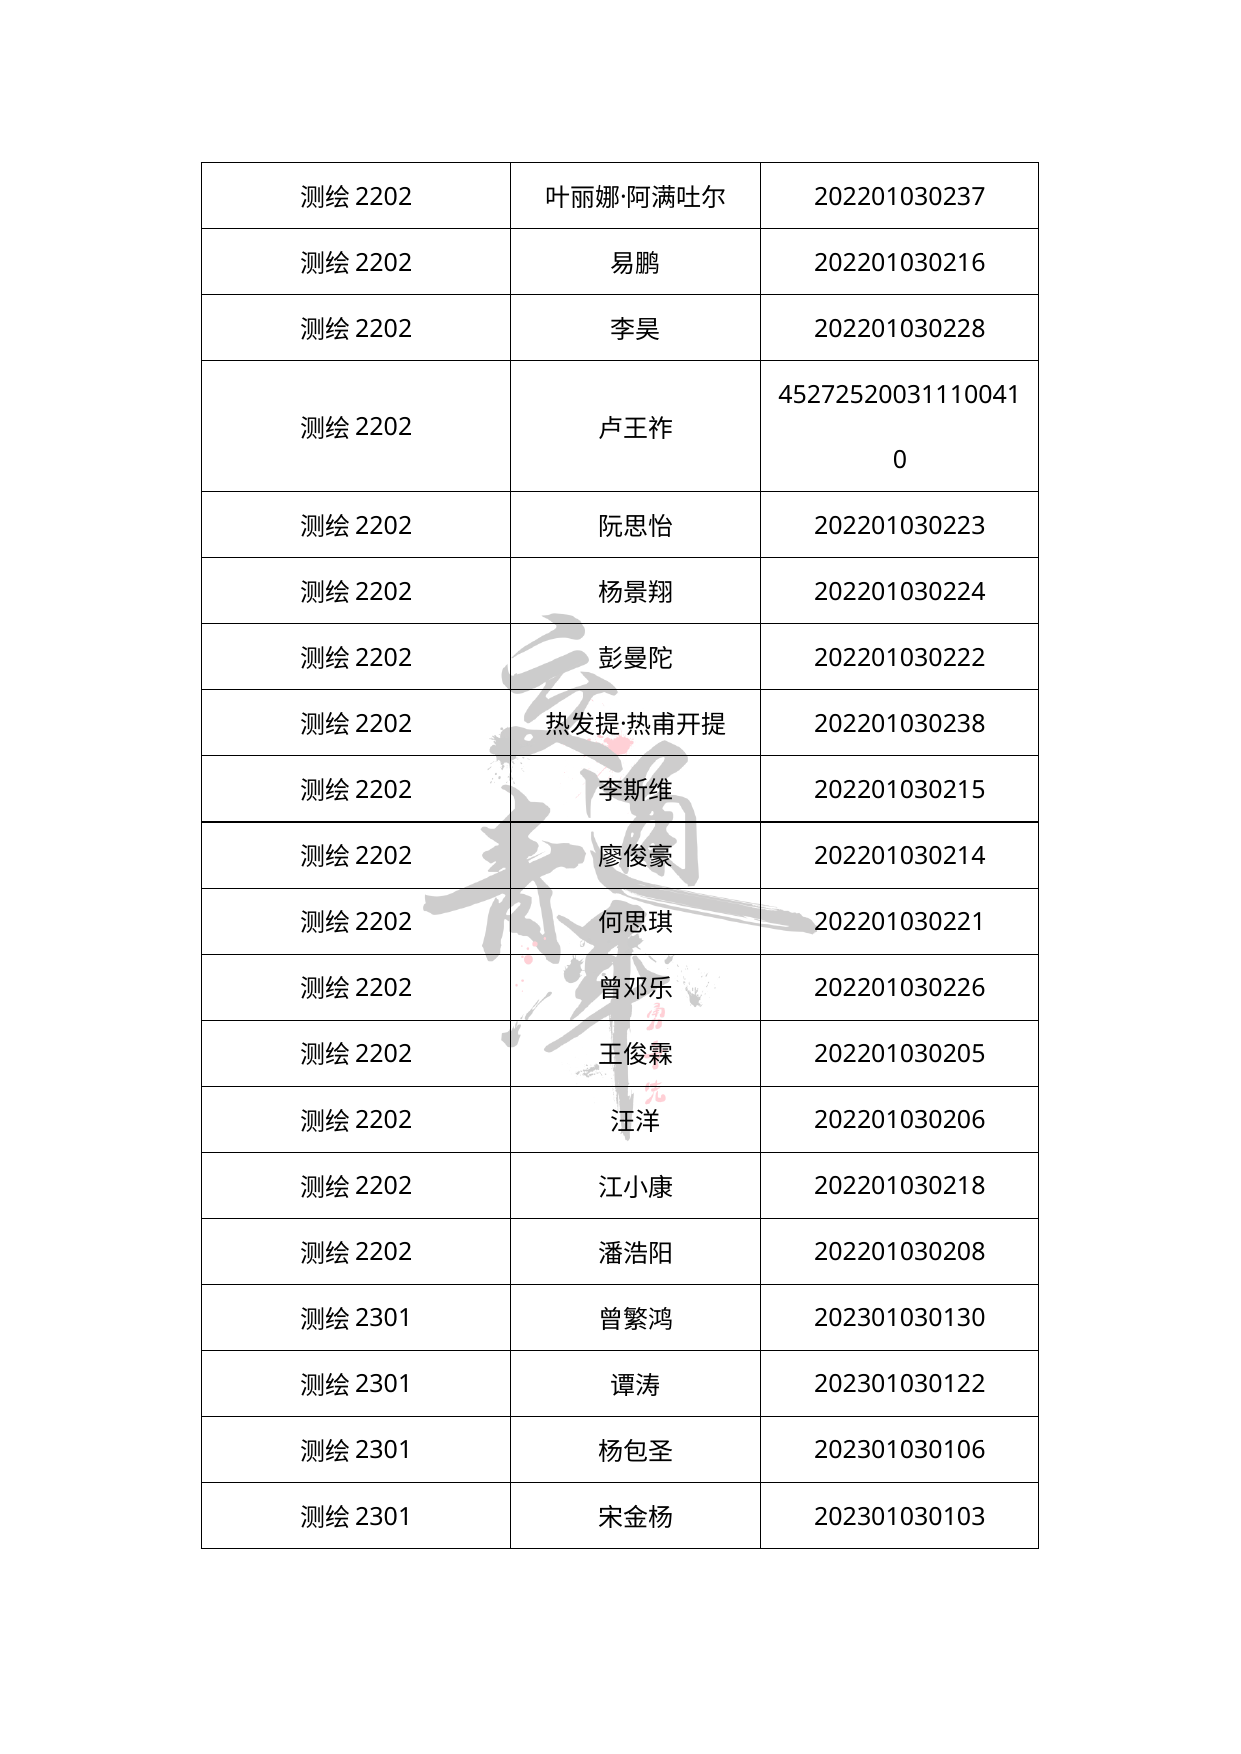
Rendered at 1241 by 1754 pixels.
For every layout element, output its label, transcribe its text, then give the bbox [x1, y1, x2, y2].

table_cell 李昊 [511, 295, 760, 360]
table_cell 阮思怡 [511, 492, 760, 557]
table_cell 潘浩阳 [511, 1219, 760, 1284]
table_cell 宋金杨 [511, 1483, 760, 1548]
table_cell 202201030224 [761, 558, 1038, 623]
table_cell 202201030208 [761, 1219, 1038, 1284]
table_cell 李斯维 [511, 756, 760, 821]
table_cell 测绘2202 [202, 690, 510, 755]
table_cell 测绘2301 [202, 1351, 510, 1416]
table_cell 测绘2202 [202, 624, 510, 689]
table_cell 测绘2202 [202, 756, 510, 821]
table_cell 测绘2202 [202, 1219, 510, 1284]
table_cell 廖俊豪 [511, 823, 760, 887]
table_cell 202201030226 [761, 955, 1038, 1019]
table_cell 测绘2202 [202, 295, 510, 360]
table_cell 测绘2202 [202, 955, 510, 1019]
table_cell 王俊霖 [511, 1021, 760, 1086]
table_cell 测绘2202 [202, 492, 510, 557]
table_cell 202201030221 [761, 889, 1038, 953]
table_cell 202201030218 [761, 1153, 1038, 1218]
table_cell 测绘2202 [202, 1153, 510, 1218]
table_cell 202201030206 [761, 1087, 1038, 1152]
table_cell 202301030122 [761, 1351, 1038, 1416]
table_cell 202301030130 [761, 1285, 1038, 1350]
table_cell 热发提·热甫开提 [511, 690, 760, 755]
table_cell 测绘2202 [202, 558, 510, 623]
table_cell 测绘2202 [202, 1021, 510, 1086]
table_cell 彭曼陀 [511, 624, 760, 689]
table_cell 测绘2202 [202, 889, 510, 953]
table_cell 测绘2202 [202, 823, 510, 887]
table_cell 202301030106 [761, 1417, 1038, 1482]
table_cell 谭涛 [511, 1351, 760, 1416]
table_cell 202201030228 [761, 295, 1038, 360]
table_cell 曾繁鸿 [511, 1285, 760, 1350]
table_cell 杨景翔 [511, 558, 760, 623]
table_cell 202201030223 [761, 492, 1038, 557]
table_cell 202201030216 [761, 229, 1038, 294]
table_cell 202201030222 [761, 624, 1038, 689]
table_cell 叶丽娜·阿满吐尔 [511, 163, 760, 228]
table_cell 易鹏 [511, 229, 760, 294]
table_cell 202301030103 [761, 1483, 1038, 1548]
table_cell 452725200311100410 [761, 361, 1038, 491]
table_cell 杨包圣 [511, 1417, 760, 1482]
table_cell 202201030205 [761, 1021, 1038, 1086]
table_cell 202201030214 [761, 823, 1038, 887]
table_cell 202201030237 [761, 163, 1038, 228]
table_cell 江小康 [511, 1153, 760, 1218]
table_cell 202201030215 [761, 756, 1038, 821]
table_cell 何思琪 [511, 889, 760, 953]
table_cell 202201030238 [761, 690, 1038, 755]
table_cell 卢王祚 [511, 361, 760, 491]
table_cell 测绘2301 [202, 1483, 510, 1548]
table_cell 测绘2202 [202, 163, 510, 228]
table_cell 测绘2202 [202, 229, 510, 294]
table_cell 汪洋 [511, 1087, 760, 1152]
table_cell 测绘2202 [202, 1087, 510, 1152]
table_cell 测绘2301 [202, 1285, 510, 1350]
table_cell 曾邓乐 [511, 955, 760, 1019]
table_cell 测绘2301 [202, 1417, 510, 1482]
table_cell 测绘2202 [202, 361, 510, 491]
